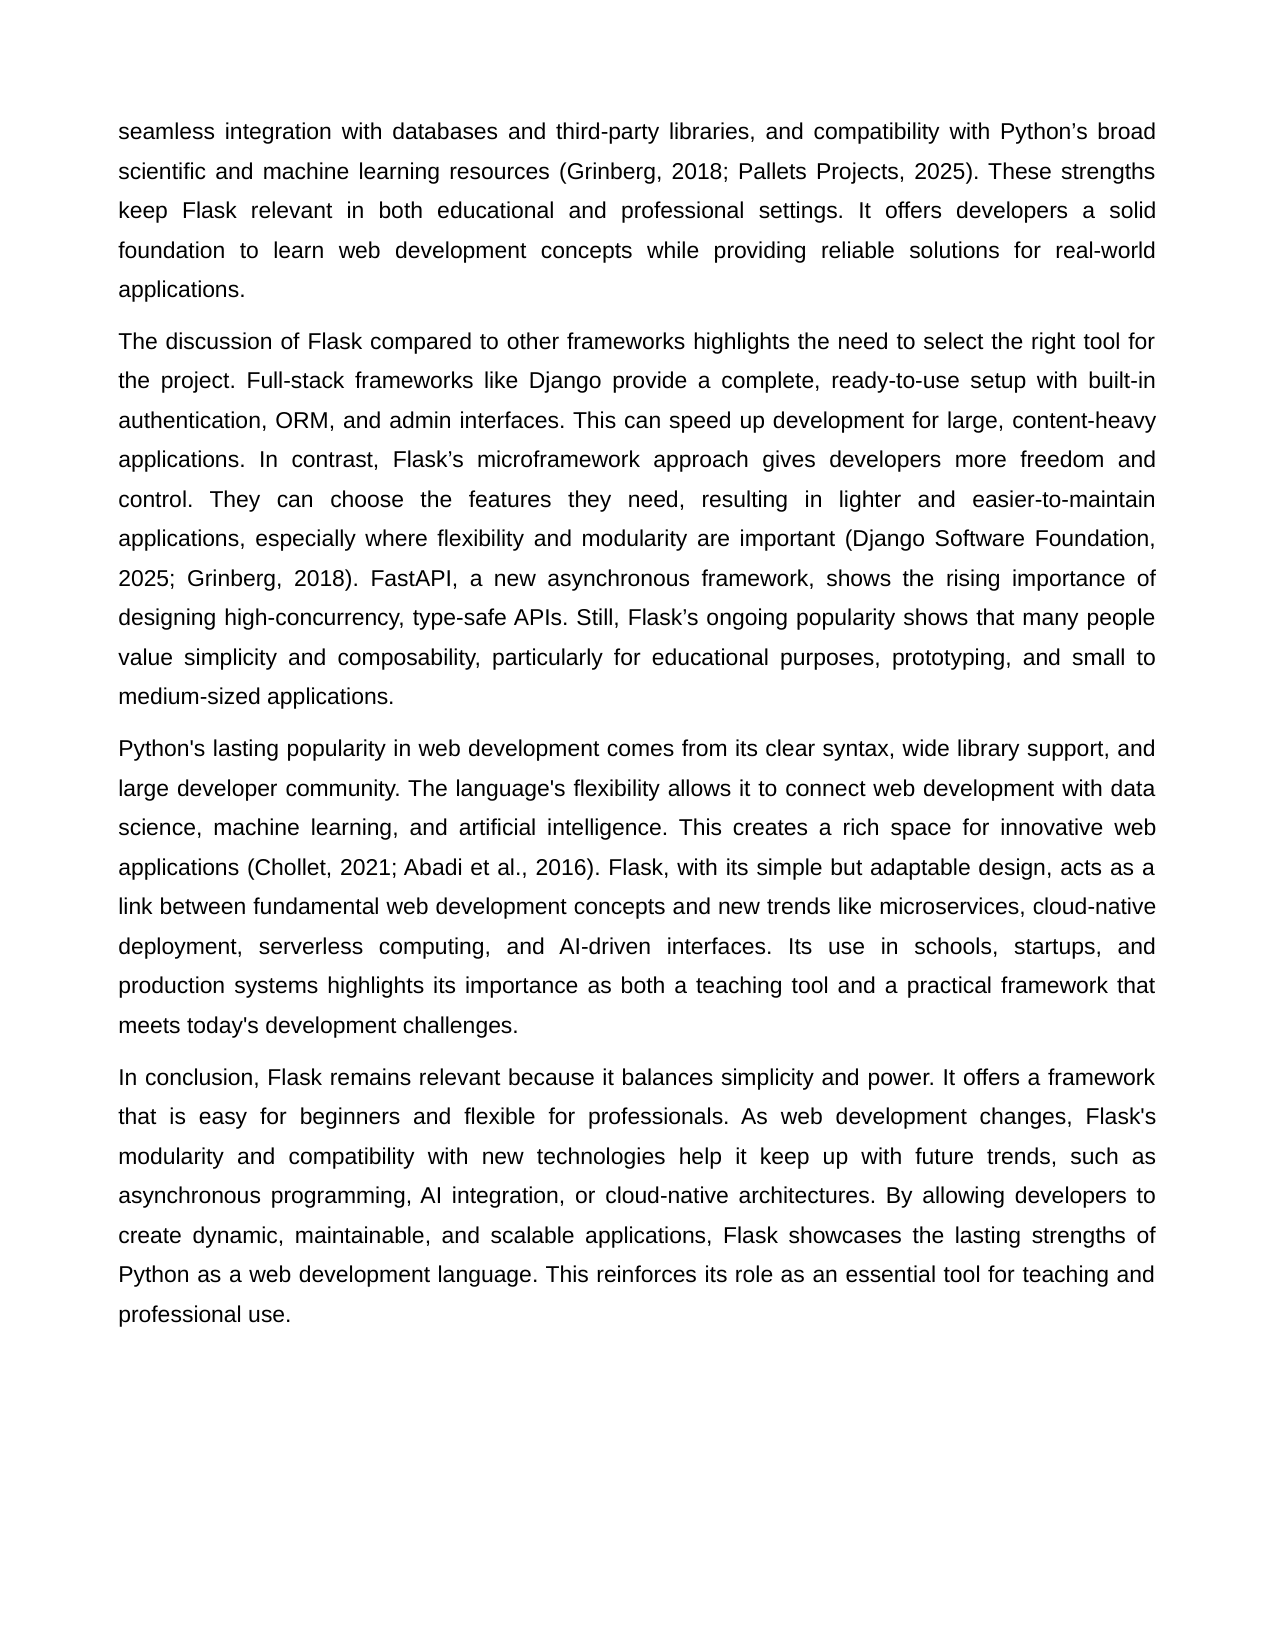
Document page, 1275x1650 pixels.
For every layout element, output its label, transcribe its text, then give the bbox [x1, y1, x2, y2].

text Python's lasting popularity in web development comes from its clear syntax, wide library support, and large developer community. The language's flexibility allows it to connect web development with data science, machine learning, and artificial intelligence. This creates a rich space for innovative web applications (Chollet, 2021; Abadi et al., 2016). Flask, with its simple but adaptable design, acts as a link between fundamental web development concepts and new trends like microservices, cloud-native deployment, serverless computing, and AI-driven interfaces. Its use in schools, startups, and production systems highlights its importance as both a teaching tool and a practical framework that meets today's development challenges. [118, 735, 1157, 1038]
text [118, 118, 1157, 302]
text The discussion of Flask compared to other frameworks highlights the need to select the right tool for the project. Full-stack frameworks like Django provide a complete, ready-to-use setup with built-in authentication, ORM, and admin interfaces. This can speed up development for large, content-heavy applications. In contrast, Flask’s microframework approach gives developers more freedom and control. They can choose the features they need, resulting in lighter and easier-to-maintain applications, especially where flexibility and modularity are important (Django Software Foundation, 2025; Grinberg, 2018). FastAPI, a new asynchronous framework, shows the rising importance of designing high-concurrency, type-safe APIs. Still, Flask’s ongoing popularity shows that many people value simplicity and composability, particularly for educational purposes, prototyping, and small to medium-sized applications. [118, 328, 1157, 710]
text In conclusion, Flask remains relevant because it balances simplicity and power. It offers a framework that is easy for beginners and flexible for professionals. As web development changes, Flask's modularity and compatibility with new technologies help it keep up with future trends, such as asynchronous programming, AI integration, or cloud-native architectures. By allowing developers to create dynamic, maintainable, and scalable applications, Flask showcases the lasting strengths of Python as a web development language. This reinforces its role as an essential tool for teaching and professional use. [118, 1064, 1157, 1327]
